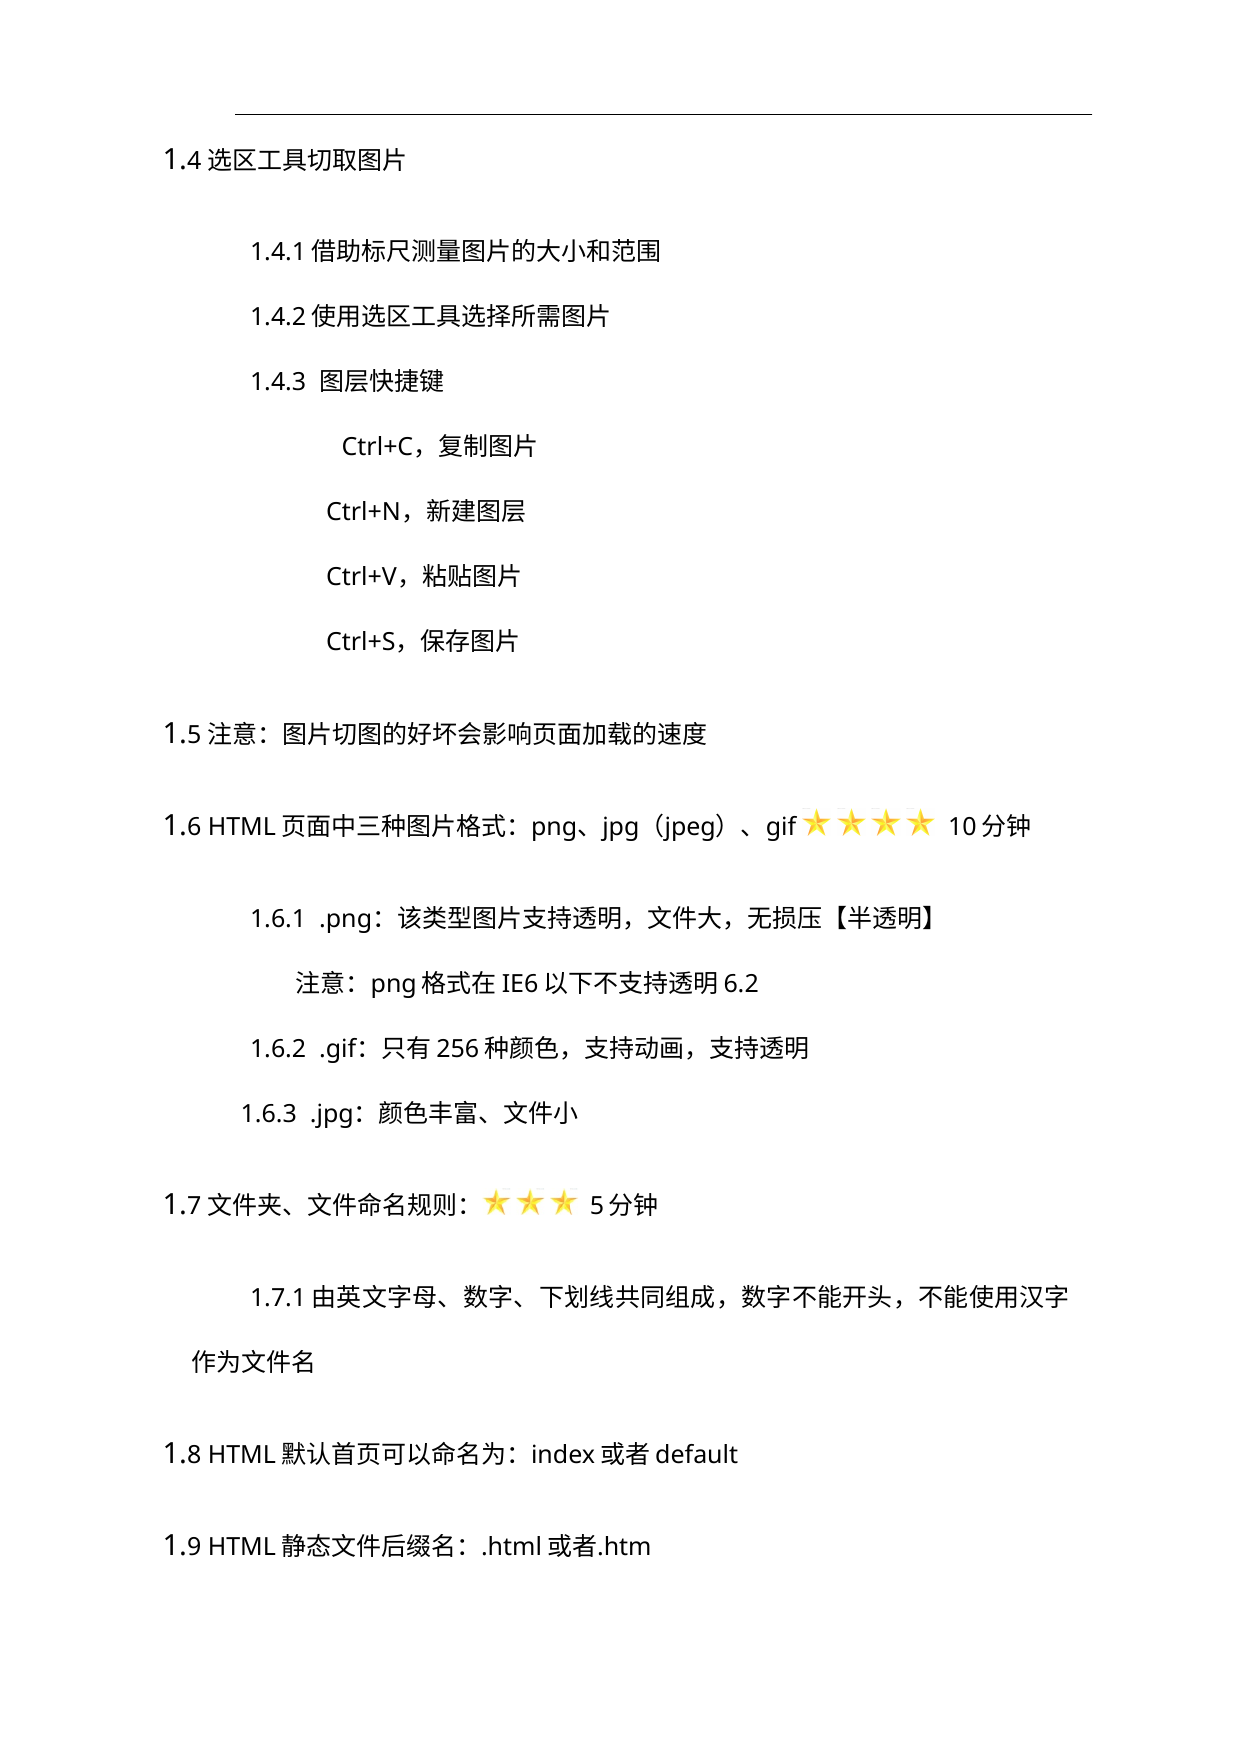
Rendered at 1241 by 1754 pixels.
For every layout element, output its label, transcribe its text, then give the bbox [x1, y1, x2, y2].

picture [516, 1188, 545, 1215]
subtitle 1.6.1 .png：该类型图片支持透明，文件大，无损压【半透明】 [191, 884, 1071, 949]
text Ctrl+C，复制图片 [191, 412, 1092, 477]
text Ctrl+S，保存图片 [235, 607, 1092, 672]
picture [550, 1188, 579, 1215]
subtitle 1.4.2使用选区工具选择所需图片 [191, 282, 1071, 347]
picture [482, 1188, 511, 1215]
subtitle 1.6.2 .gif：只有256种颜色，支持动画，支持透明 [191, 1014, 1071, 1079]
picture [906, 808, 935, 836]
subtitle 1.7.1由英文字母、数字、下划线共同组成，数字不能开头，不能使用汉字作为文件名 [191, 1263, 1071, 1393]
picture [871, 808, 901, 836]
subtitle 1.9 HTML静态文件后缀名：.html或者.htm [104, 1512, 1071, 1577]
subtitle 1.4.3 图层快捷键 [191, 347, 1071, 412]
picture [802, 808, 831, 836]
text Ctrl+V，粘贴图片 [235, 542, 1092, 607]
subtitle 1.8 HTML默认首页可以命名为：index或者default [104, 1420, 1071, 1485]
subtitle 1.4 选区工具切取图片 [104, 125, 1071, 190]
text Ctrl+N，新建图层 [235, 477, 1092, 542]
picture [837, 808, 866, 836]
subtitle 1.4.1借助标尺测量图片的大小和范围 [191, 217, 1071, 282]
text 注意：png格式在IE6以下不支持透明6.2 [250, 949, 1092, 1014]
subtitle 1.6.3 .jpg：颜色丰富、文件小 [191, 1079, 1092, 1144]
subtitle 1.6 HTML页面中三种图片格式：png、jpg（jpeg）、gif 10分钟 [104, 792, 1071, 857]
subtitle 1.7 文件夹、文件命名规则： 5分钟 [104, 1171, 1071, 1236]
subtitle 1.5 注意：图片切图的好坏会影响页面加载的速度 [104, 699, 1071, 764]
